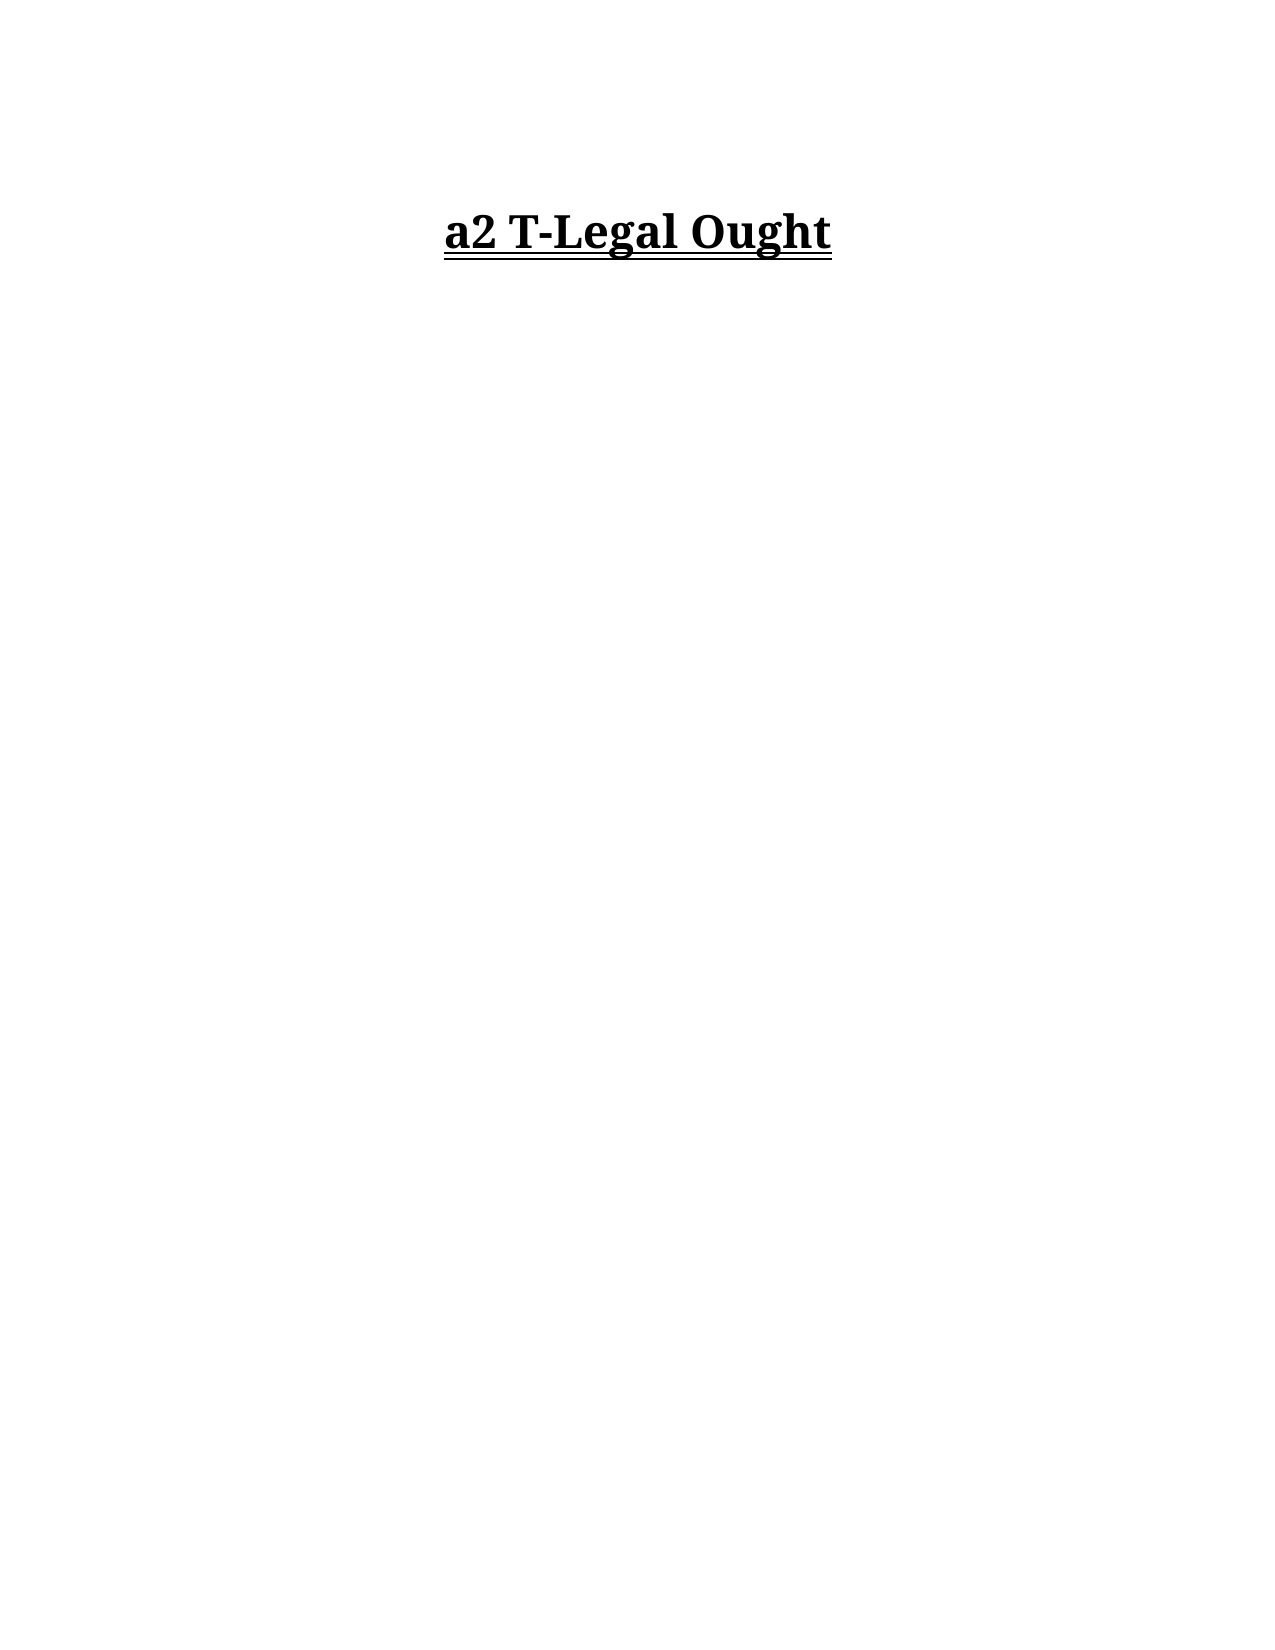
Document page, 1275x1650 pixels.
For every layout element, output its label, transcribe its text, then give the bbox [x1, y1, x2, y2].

subtitle a2 T-Legal Ought [187, 200, 1087, 262]
